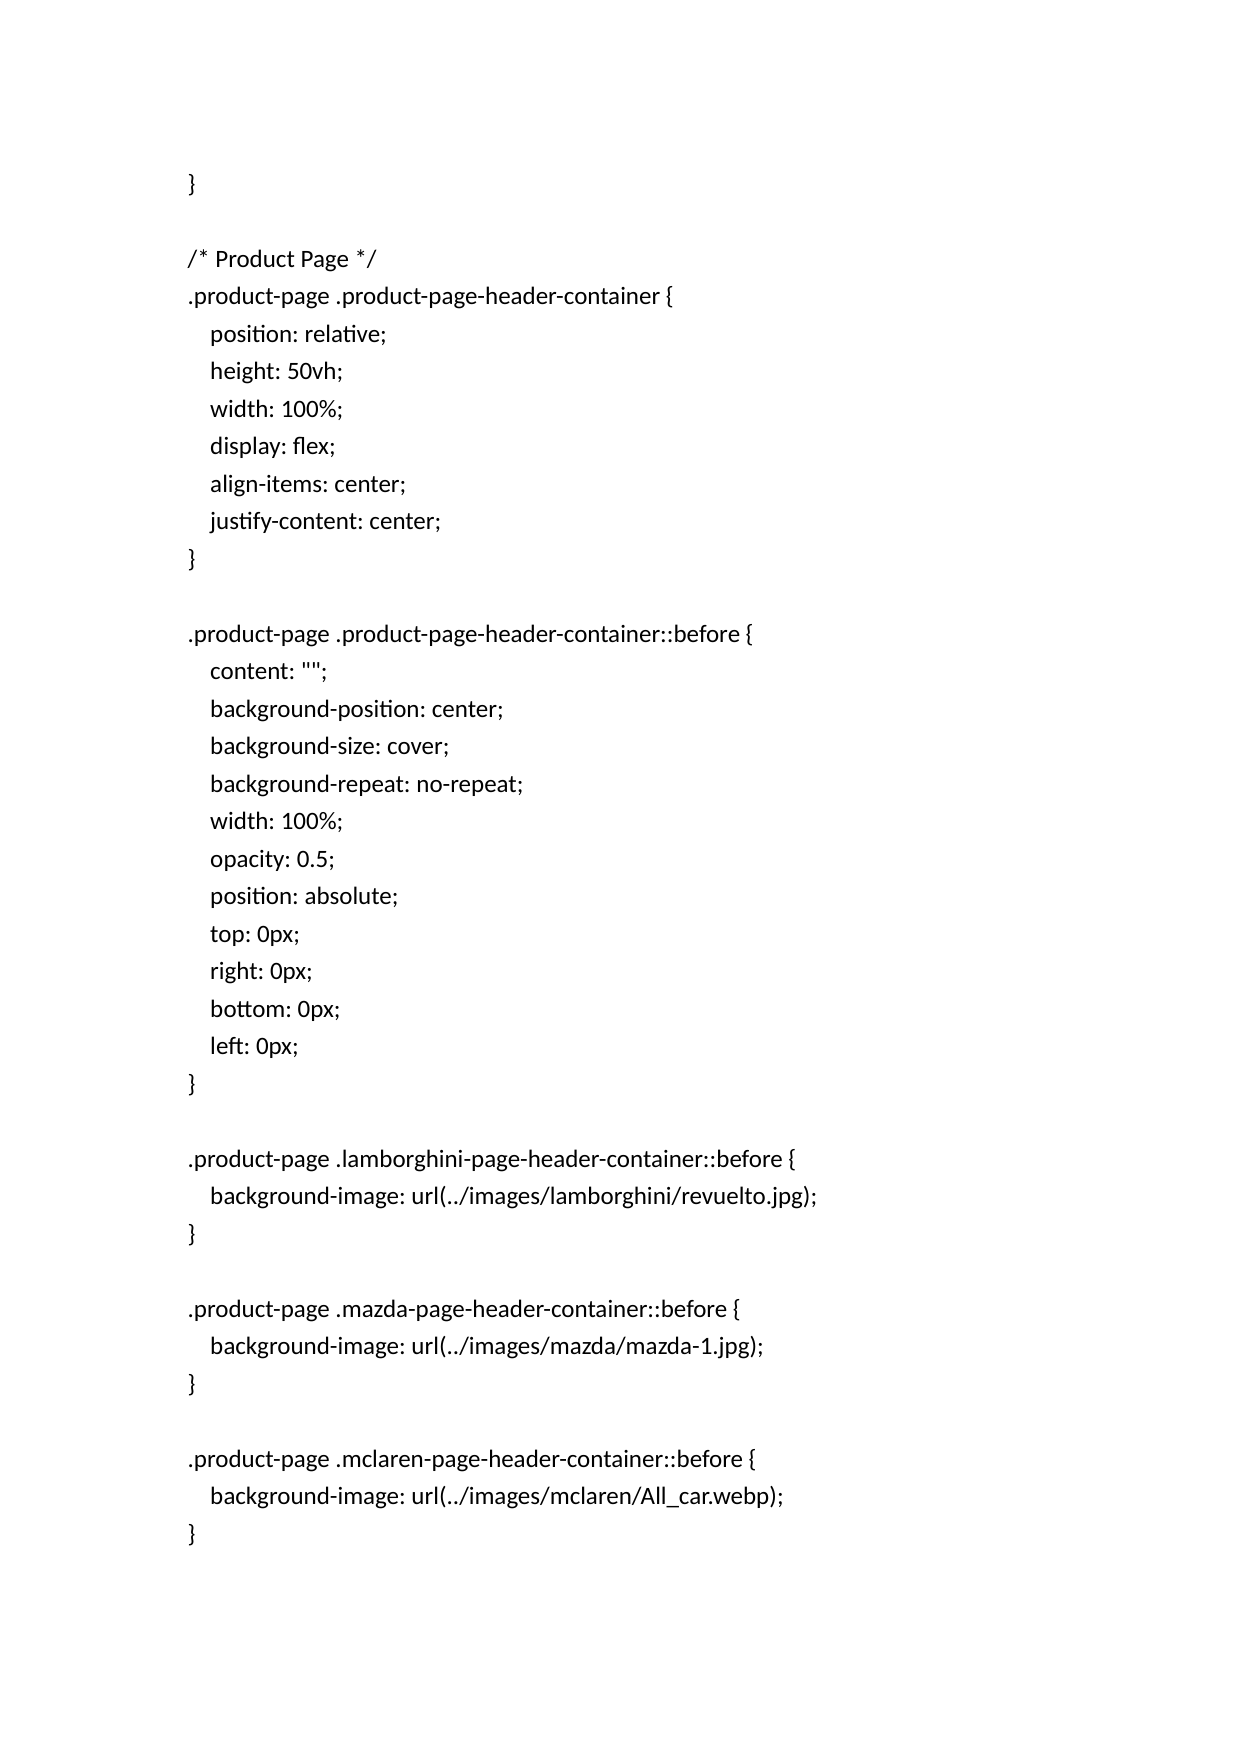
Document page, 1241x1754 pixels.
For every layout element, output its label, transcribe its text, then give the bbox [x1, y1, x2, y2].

text align-items: center; [187, 464, 1053, 502]
text background-size: cover; [187, 727, 1053, 764]
text .product-page .mclaren-page-header-container::before { [187, 1439, 1053, 1477]
text width: 100%; [187, 802, 1053, 839]
text left: 0px; [187, 1027, 1053, 1064]
text } [187, 1064, 1053, 1102]
text .product-page .product-page-header-container { [187, 277, 1053, 314]
text right: 0px; [187, 952, 1053, 989]
text display: flex; [187, 427, 1053, 464]
text content: ""; [187, 652, 1053, 689]
text } [187, 164, 1053, 202]
text .product-page .mazda-page-header-container::before { [187, 1289, 1053, 1327]
text bottom: 0px; [187, 989, 1053, 1027]
text .product-page .product-page-header-container::before { [187, 614, 1053, 652]
text } [187, 1514, 1053, 1552]
text justify-content: center; [187, 502, 1053, 539]
text background-repeat: no-repeat; [187, 764, 1053, 802]
text height: 50vh; [187, 352, 1053, 389]
text } [187, 1364, 1053, 1402]
text background-image: url(../images/lamborghini/revuelto.jpg); [187, 1177, 1053, 1214]
text /* Product Page */ [187, 239, 1053, 277]
text background-image: url(../images/mazda/mazda-1.jpg); [187, 1327, 1053, 1364]
text position: absolute; [187, 877, 1053, 914]
text width: 100%; [187, 389, 1053, 427]
text top: 0px; [187, 914, 1053, 952]
text } [187, 1214, 1053, 1252]
text } [187, 539, 1053, 577]
text opacity: 0.5; [187, 839, 1053, 877]
text background-position: center; [187, 689, 1053, 727]
text position: relative; [187, 314, 1053, 352]
text .product-page .lamborghini-page-header-container::before { [187, 1139, 1053, 1177]
text background-image: url(../images/mclaren/All_car.webp); [187, 1477, 1053, 1514]
